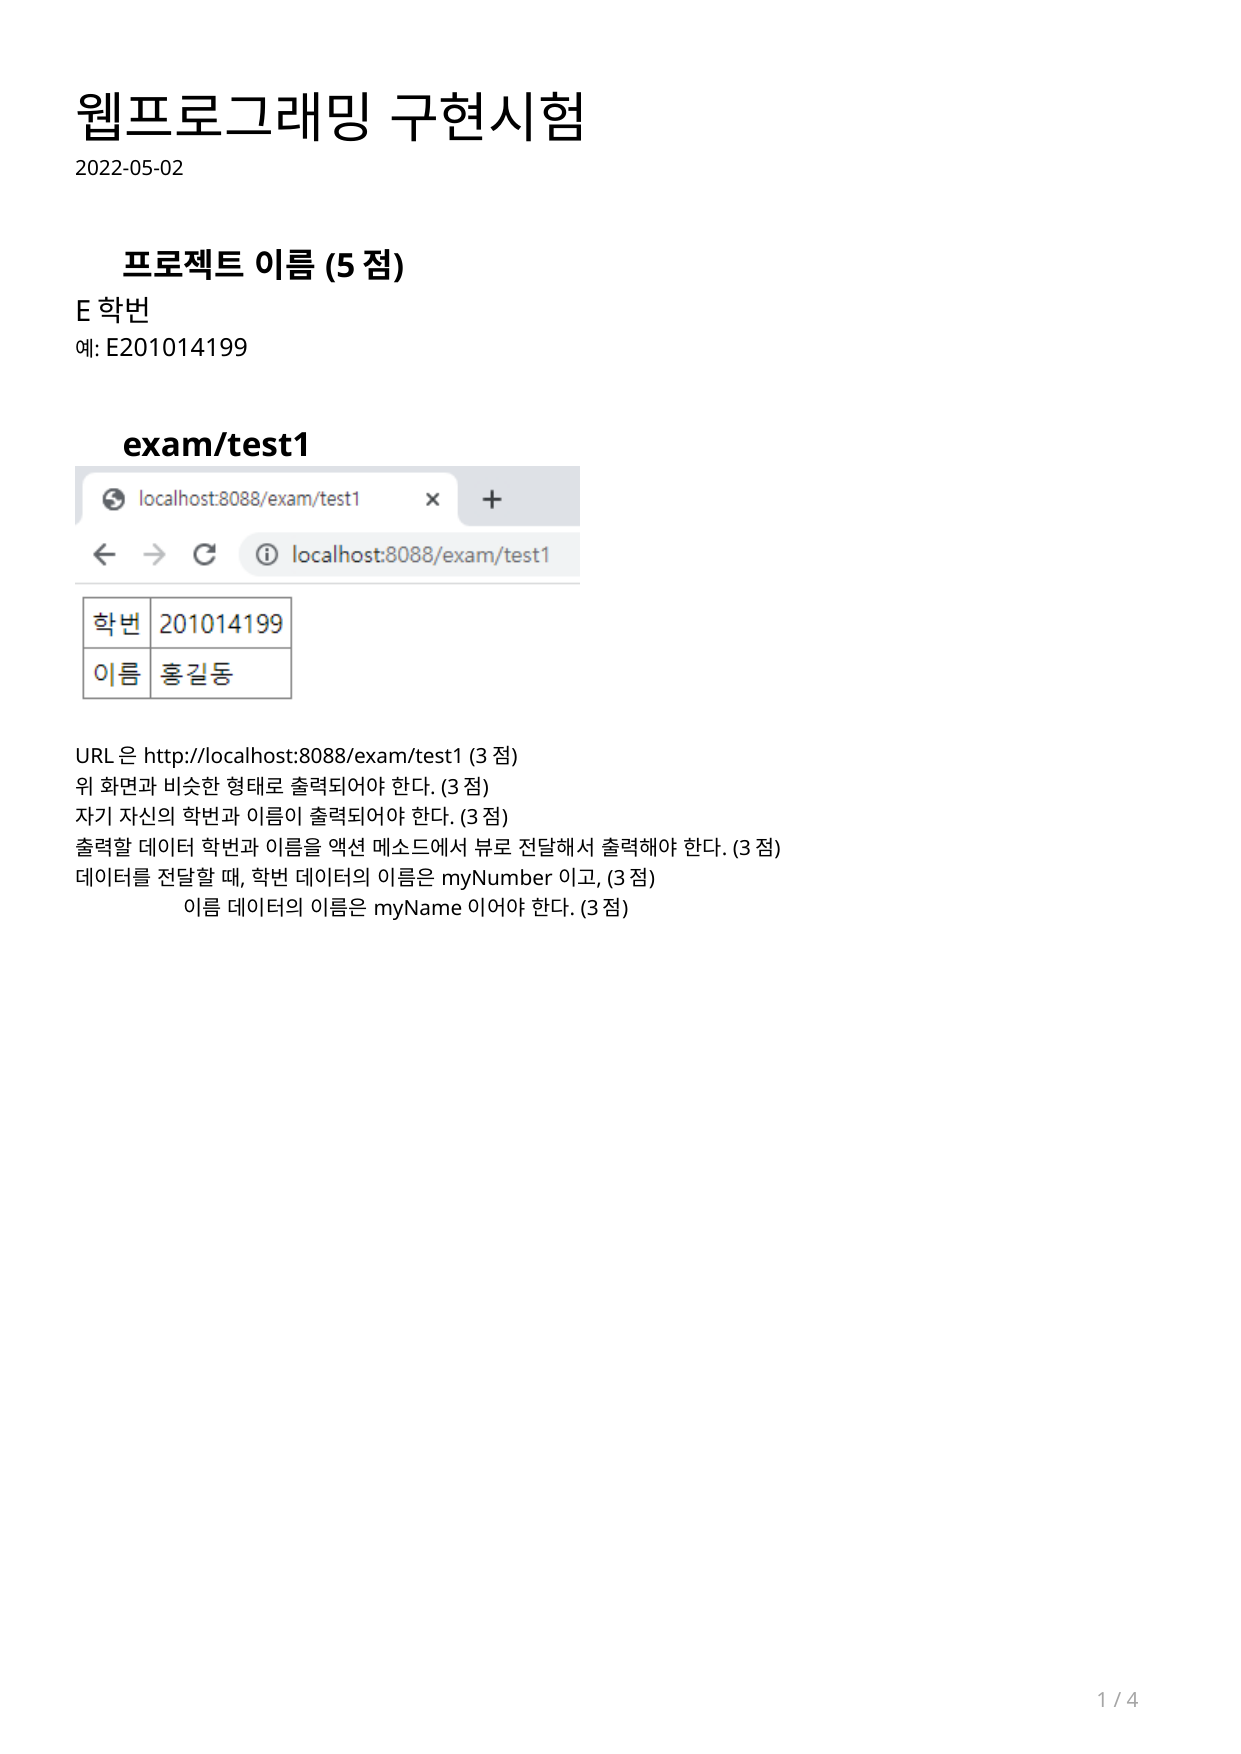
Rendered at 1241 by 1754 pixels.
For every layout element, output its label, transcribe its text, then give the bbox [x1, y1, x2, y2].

text 출력할 데이터 학번과 이름을 액션 메소드에서 뷰로 전달해서 출력해야 한다. (3점) [75, 831, 1165, 861]
text 2022-05-02 [75, 153, 1165, 182]
subtitle 프로젝트 이름 (5점) [122, 239, 1165, 287]
text 웹프로그래밍 구현시험 [75, 75, 1165, 153]
text URL은 http://localhost:8088/exam/test1 (3점) [75, 740, 1165, 770]
text E학번 [75, 287, 1165, 329]
text 이름 데이터의 이름은 myName 이어야 한다. (3점) [75, 891, 1165, 922]
text 자기 자신의 학번과 이름이 출력되어야 한다. (3점) [75, 800, 1165, 831]
picture [75, 466, 580, 712]
text 데이터를 전달할 때, 학번 데이터의 이름은 myNumber 이고, (3점) [75, 861, 1165, 891]
text 위 화면과 비슷한 형태로 출력되어야 한다. (3점) [75, 770, 1165, 800]
subtitle exam/test1 [122, 421, 1165, 466]
text 예: E201014199 [75, 329, 1165, 364]
